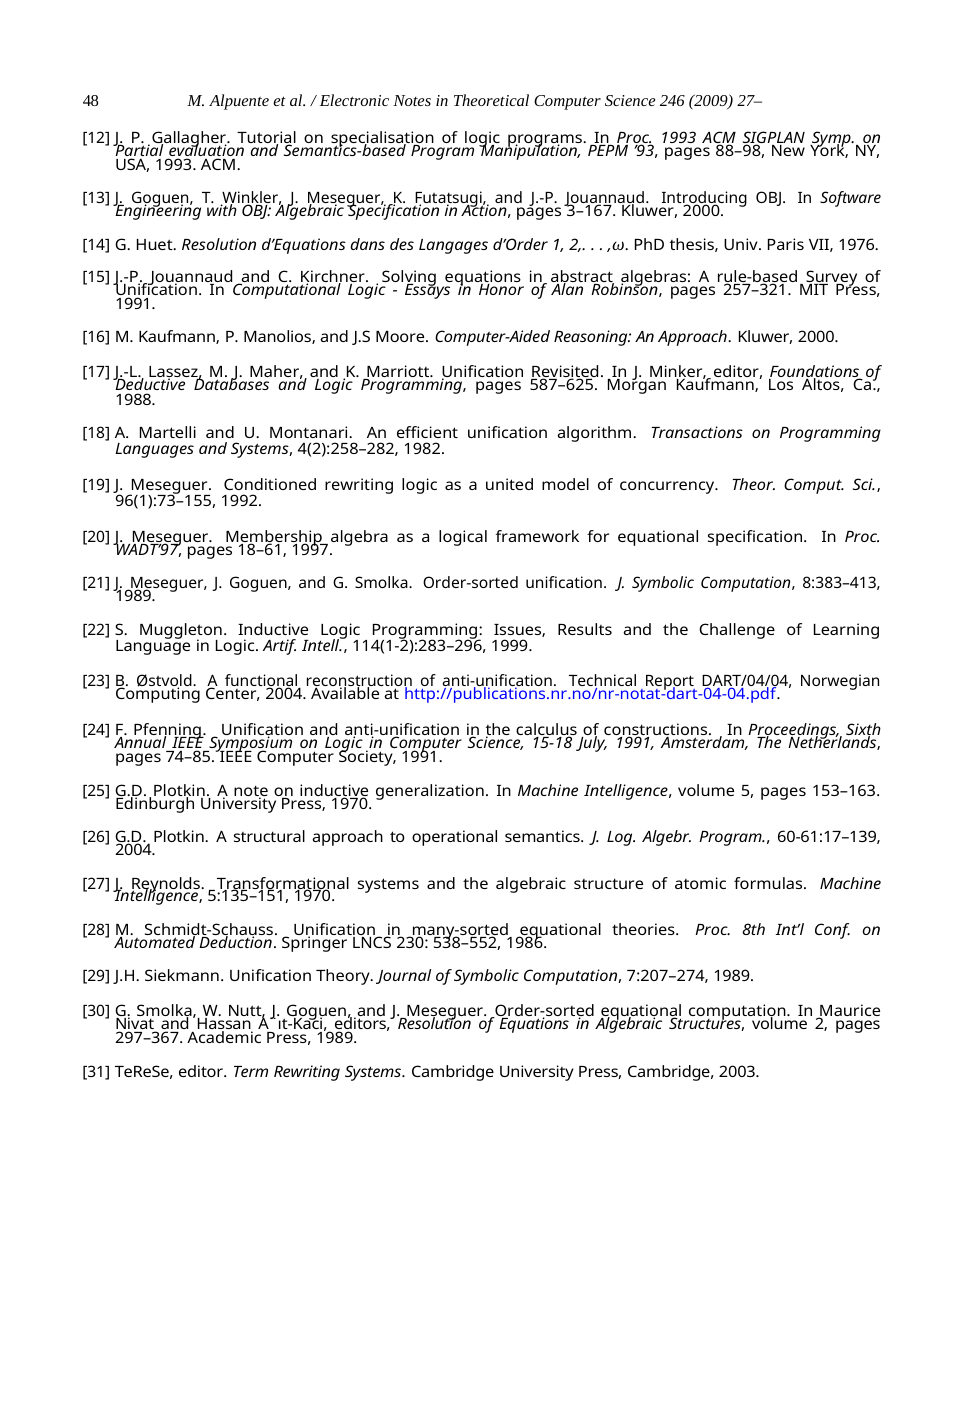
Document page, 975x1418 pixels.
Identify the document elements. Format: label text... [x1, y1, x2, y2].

list M. Kaufmann, P. Manolios, and J.S Moore. Computer-Aided Reasoning: An Approach. Kluwer, 2000. [82, 326, 908, 347]
list M. Schmidt-Schauss. Unification in many-sorted equational theories. Proc. 8th Int’l Conf. on Automated Deduction. Springer LNCS 230: 538–552, 1986. [82, 924, 881, 953]
list J. Goguen, T. Winkler, J. Meseguer, K. Futatsugi, and J.-P. Jouannaud. Introducing OBJ. In Software Engineering with OBJ: Algebraic Specification in Action, pages 3–167. Kluwer, 2000. [82, 192, 881, 221]
list J.H. Siekmann. Unification Theory. Journal of Symbolic Computation, 7:207–274, 1989. [82, 965, 908, 986]
list F. Pfenning. Unification and anti-unification in the calculus of constructions. In Proceedings, Sixth Annual IEEE Symposium on Logic in Computer Science, 15-18 July, 1991, Amsterdam, The Netherlands, pages 74–85. IEEE Computer Society, 1991. [82, 724, 881, 767]
list G. Huet. Resolution d’Equations dans des Langages d’Order 1, 2,. . . ,ω. PhD thesis, Univ. Paris VII, 1976. [82, 239, 881, 253]
list G.D. Plotkin. A note on inductive generalization. In Machine Intelligence, volume 5, pages 153–163. Edinburgh University Press, 1970. [82, 785, 881, 814]
list J.-L. Lassez, M. J. Maher, and K. Marriott. Unification Revisited. In J. Minker, editor, Foundations of Deductive Databases and Logic Programming, pages 587–625. Morgan Kaufmann, Los Altos, Ca., 1988. [82, 366, 881, 409]
list J. Reynolds. Transformational systems and the algebraic structure of atomic formulas. Machine Intelligence, 5:135–151, 1970. [82, 878, 881, 906]
list S. Muggleton. Inductive Logic Programming: Issues, Results and the Challenge of Learning Language in Logic. Artif. Intell., 114(1-2):283–296, 1999. [82, 621, 881, 656]
list G. Smolka, W. Nutt, J. Goguen, and J. Meseguer. Order-sorted equational computation. In Maurice Nivat and Hassan A¨ıt-Kaci, editors, Resolution of Equations in Algebraic Structures, volume 2, pages 297–367. Academic Press, 1989. [82, 1005, 881, 1048]
list J. Meseguer. Membership algebra as a logical framework for equational specification. In Proc. WADT’97, pages 18–61, 1997. [82, 531, 881, 560]
list J. P. Gallagher. Tutorial on specialisation of logic programs. In Proc. 1993 ACM SIGPLAN Symp. on Partial evaluation and Semantics-based Program Manipulation, PEPM ’93, pages 88–98, New York, NY, USA, 1993. ACM. [82, 132, 881, 175]
list G.D. Plotkin. A structural approach to operational semantics. J. Log. Algebr. Program., 60-61:17–139, 2004. [82, 831, 881, 860]
list J.-P. Jouannaud and C. Kirchner. Solving equations in abstract algebras: A rule-based Survey of Unification. In Computational Logic - Essays in Honor of Alan Robinson, pages 257–321. MIT Press, 1991. [82, 271, 881, 314]
list B. Østvold. A functional reconstruction of anti-unification. Technical Report DART/04/04, Norwegian Computing Center, 2004. Available at http://publications.nr.no/nr-notat-dart-04-04.pdf. [82, 675, 881, 704]
list J. Meseguer. Conditioned rewriting logic as a united model of concurrency. Theor. Comput. Sci., 96(1):73–155, 1992. [82, 477, 881, 511]
list J. Meseguer, J. Goguen, and G. Smolka. Order-sorted unification. J. Symbolic Computation, 8:383–413, 1989. [82, 577, 881, 606]
list TeReSe, editor. Term Rewriting Systems. Cambridge University Press, Cambridge, 2003. [82, 1060, 908, 1082]
list A. Martelli and U. Montanari. An efficient unification algorithm. Transactions on Programming Languages and Systems, 4(2):258–282, 1982. [82, 425, 881, 459]
